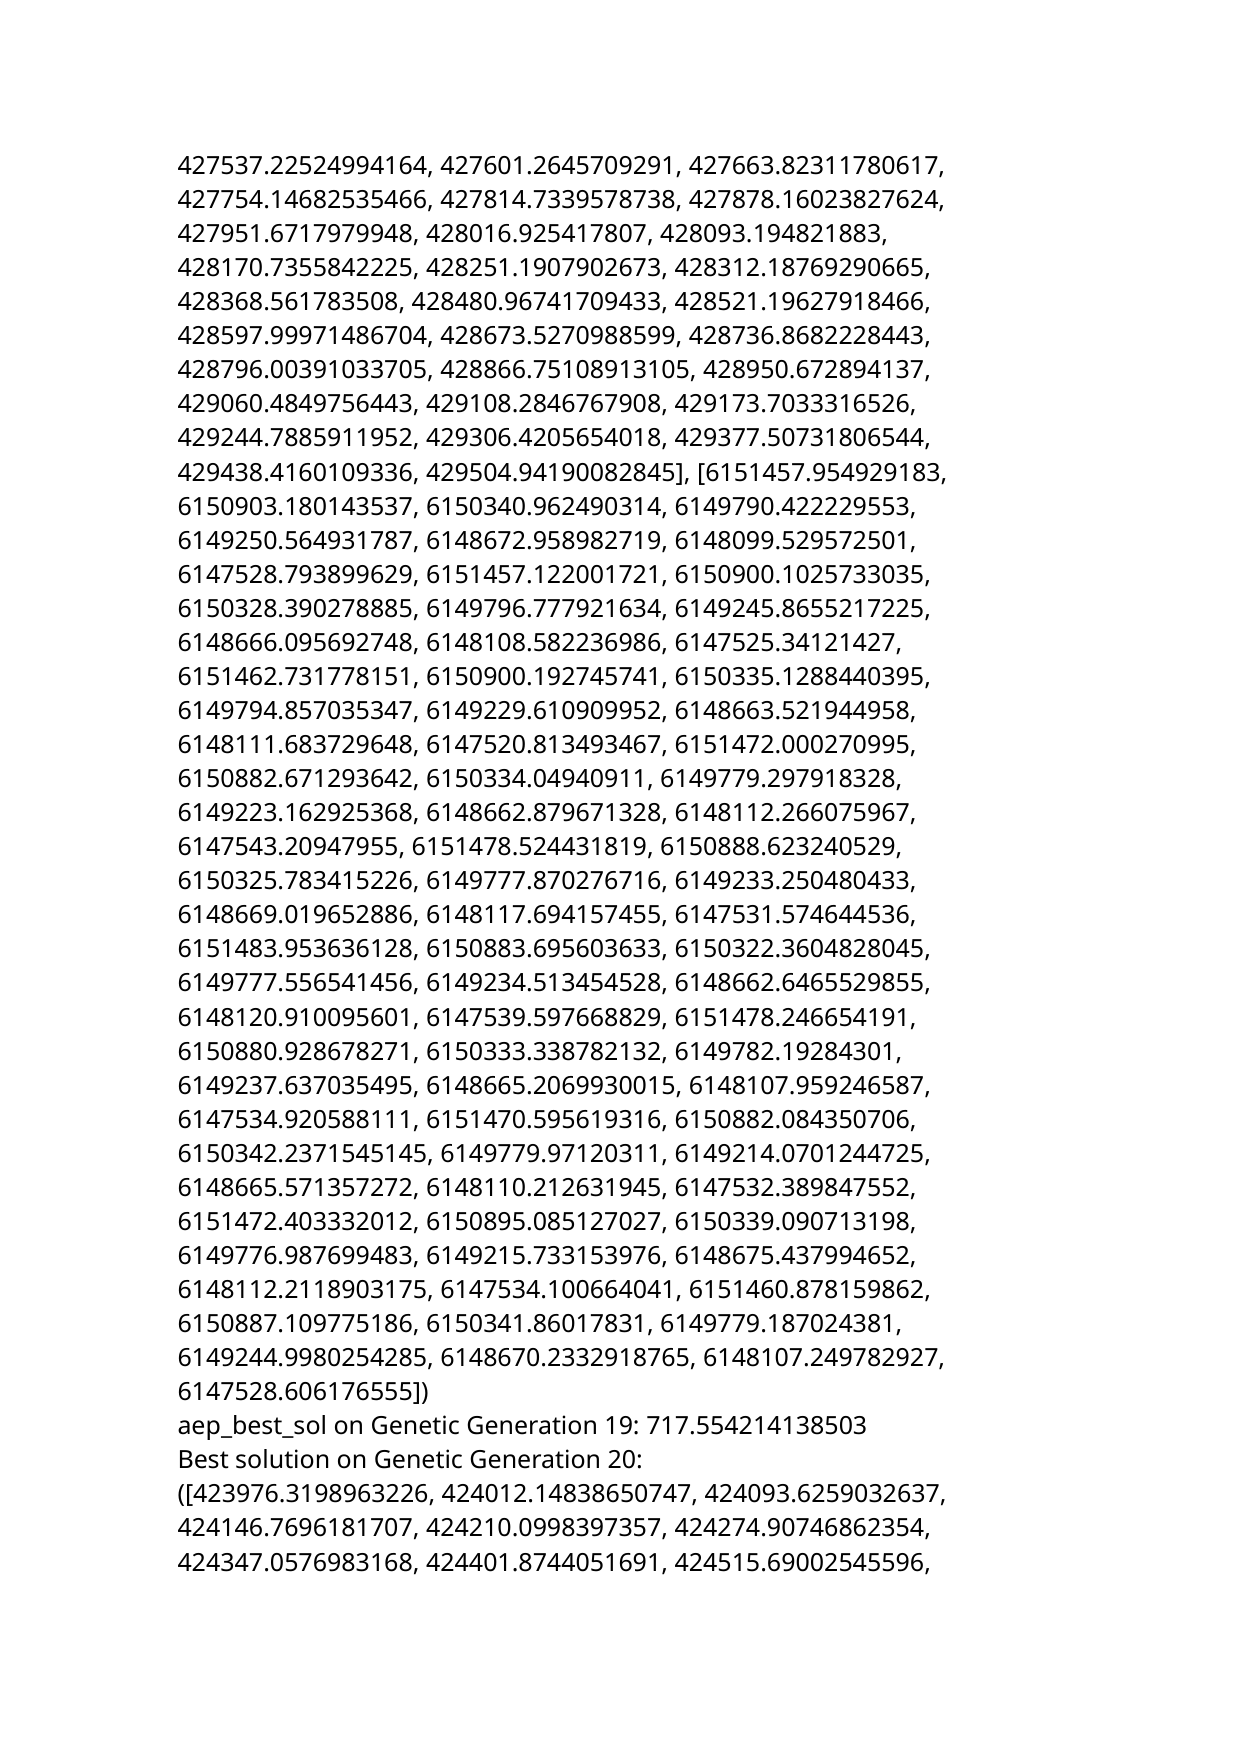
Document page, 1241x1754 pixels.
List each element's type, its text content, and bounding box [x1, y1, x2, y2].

text aep_best_sol on Genetic Generation 19: 717.554214138503 [177, 1408, 1063, 1442]
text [177, 148, 1063, 1408]
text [177, 1476, 1063, 1578]
text Best solution on Genetic Generation 20: [177, 1442, 1063, 1476]
